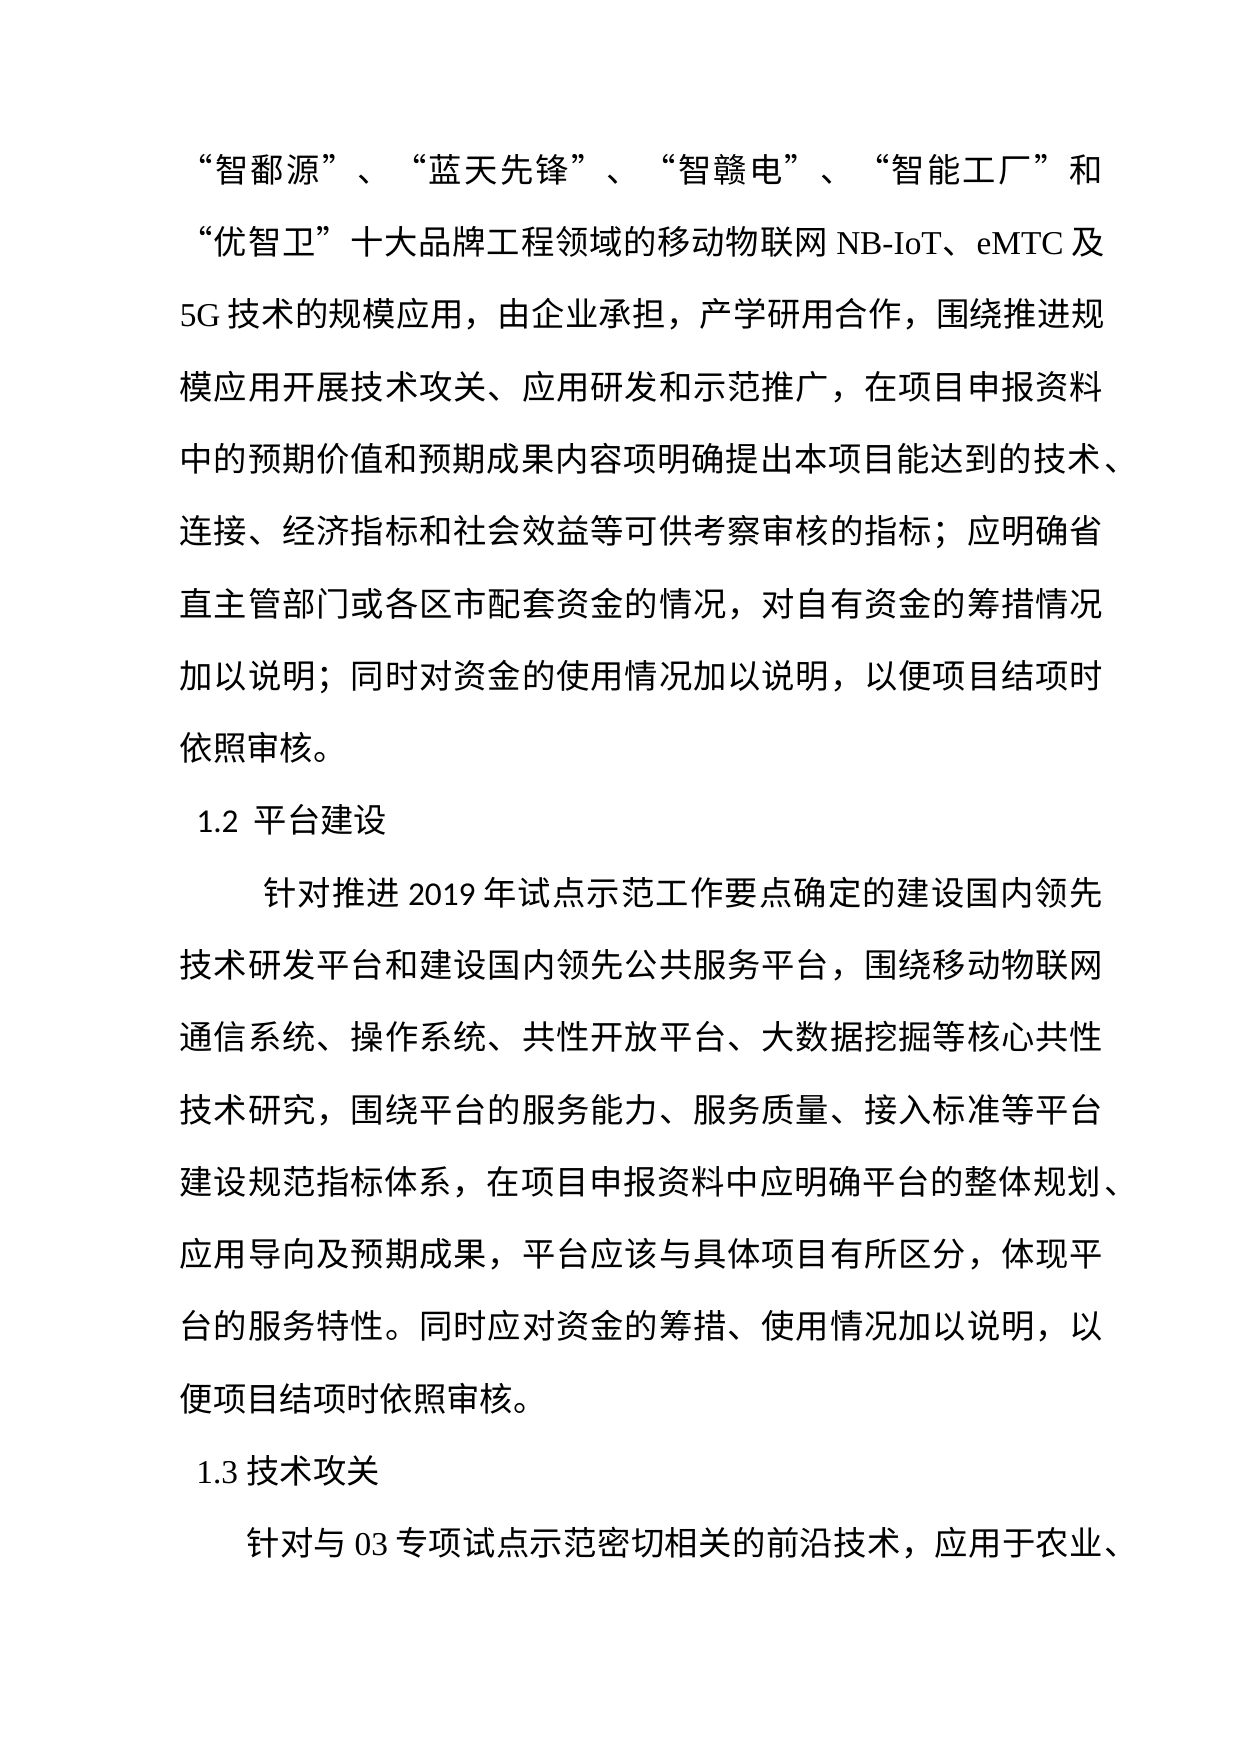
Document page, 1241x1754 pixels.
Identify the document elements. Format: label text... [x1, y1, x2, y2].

text 针对推进2019年试点示范工作要点确定的建设国内领先技术研发平台和建设国内领先公共服务平台，围绕移动物联网通信系统、操作系统、共性开放平台、大数据挖掘等核心共性技术研究，围绕平台的服务能力、服务质量、接入标准等平台建设规范指标体系，在项目申报资料中应明确平台的整体规划、应用导向及预期成果，平台应该与具体项目有所区分，体现平台的服务特性。同时应对资金的筹措、使用情况加以说明，以便项目结项时依照审核。 [179, 867, 1104, 1421]
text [179, 144, 1104, 770]
text 1.2 平台建设 [179, 794, 1104, 842]
text 1.3 技术攻关 [179, 1445, 1104, 1493]
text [179, 1517, 1104, 1565]
